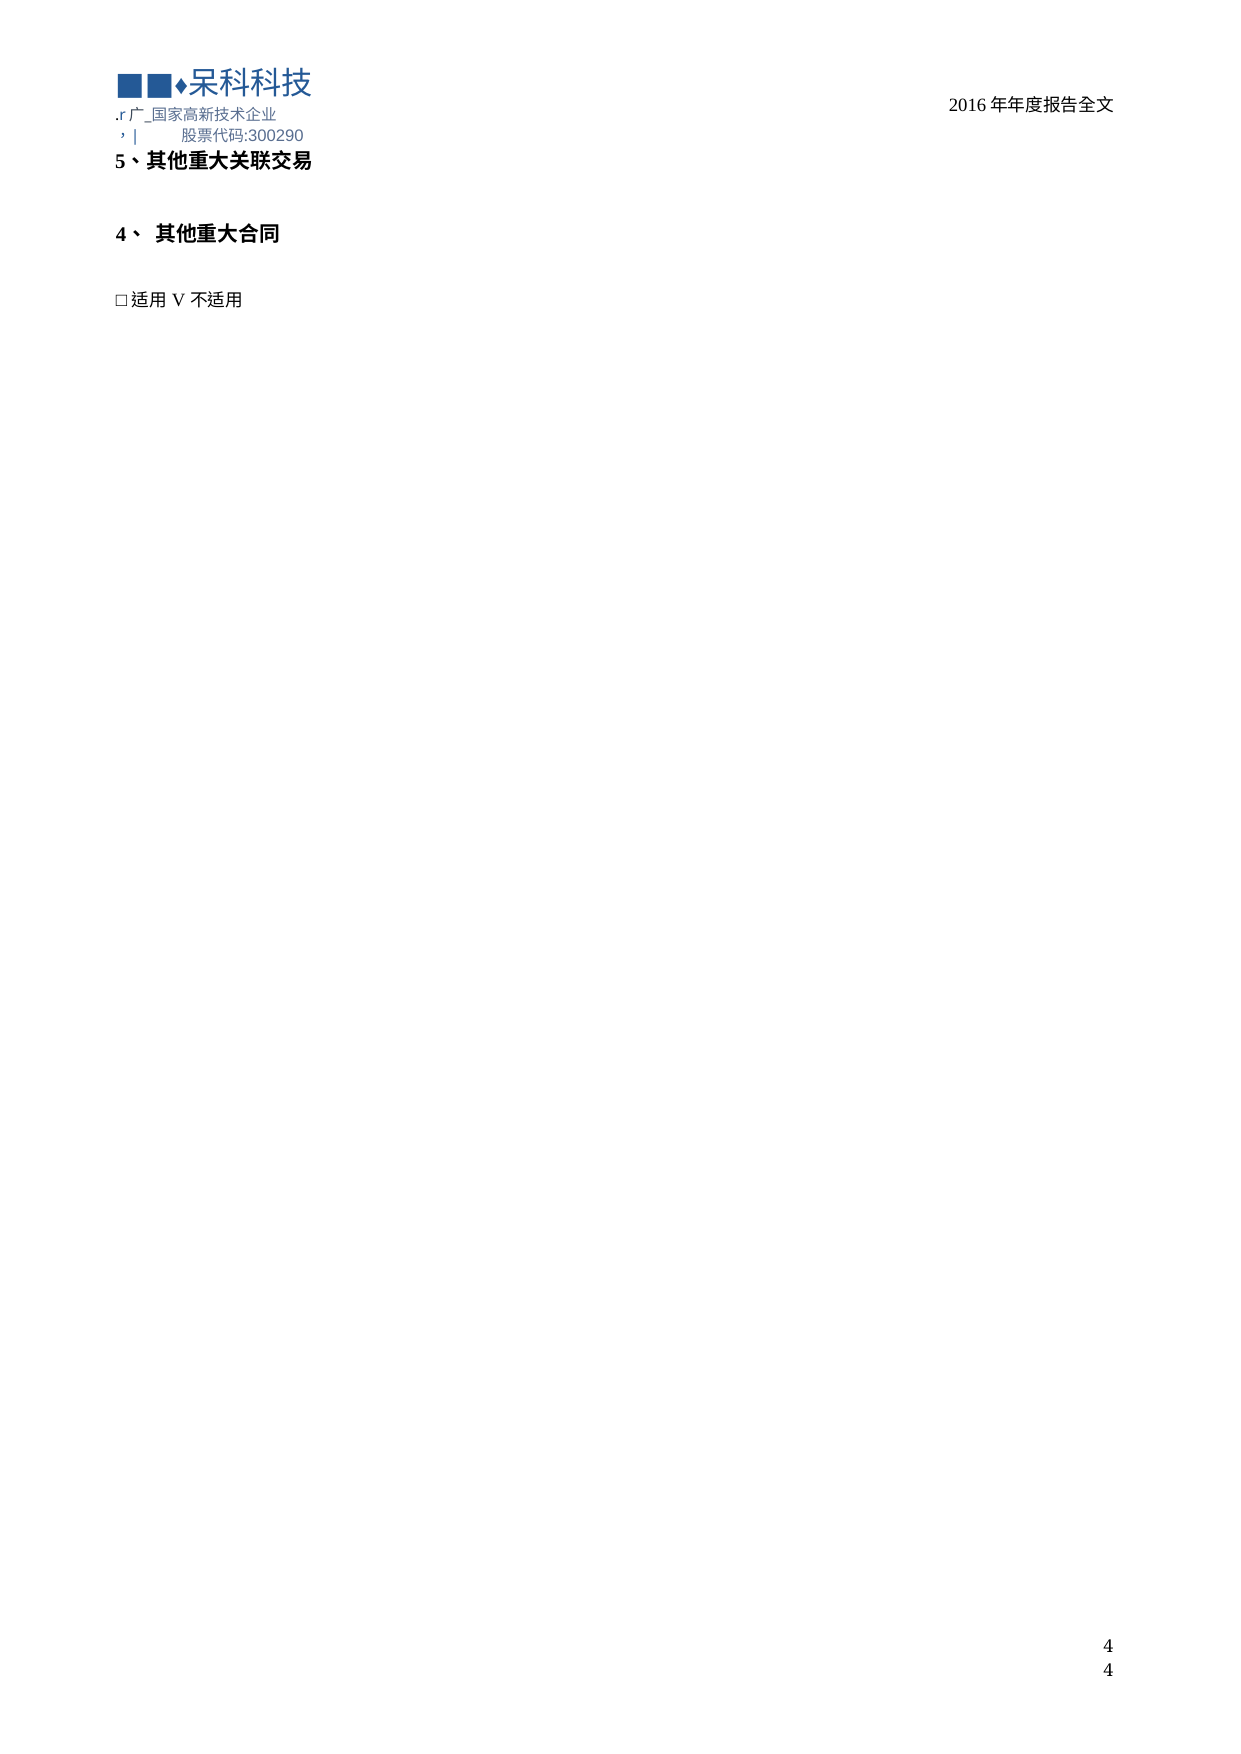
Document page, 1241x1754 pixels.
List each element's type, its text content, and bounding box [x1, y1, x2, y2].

text □ 适用 V 不适用 [13, 288, 1227, 312]
text 4、 其他重大合同 [13, 219, 1227, 248]
